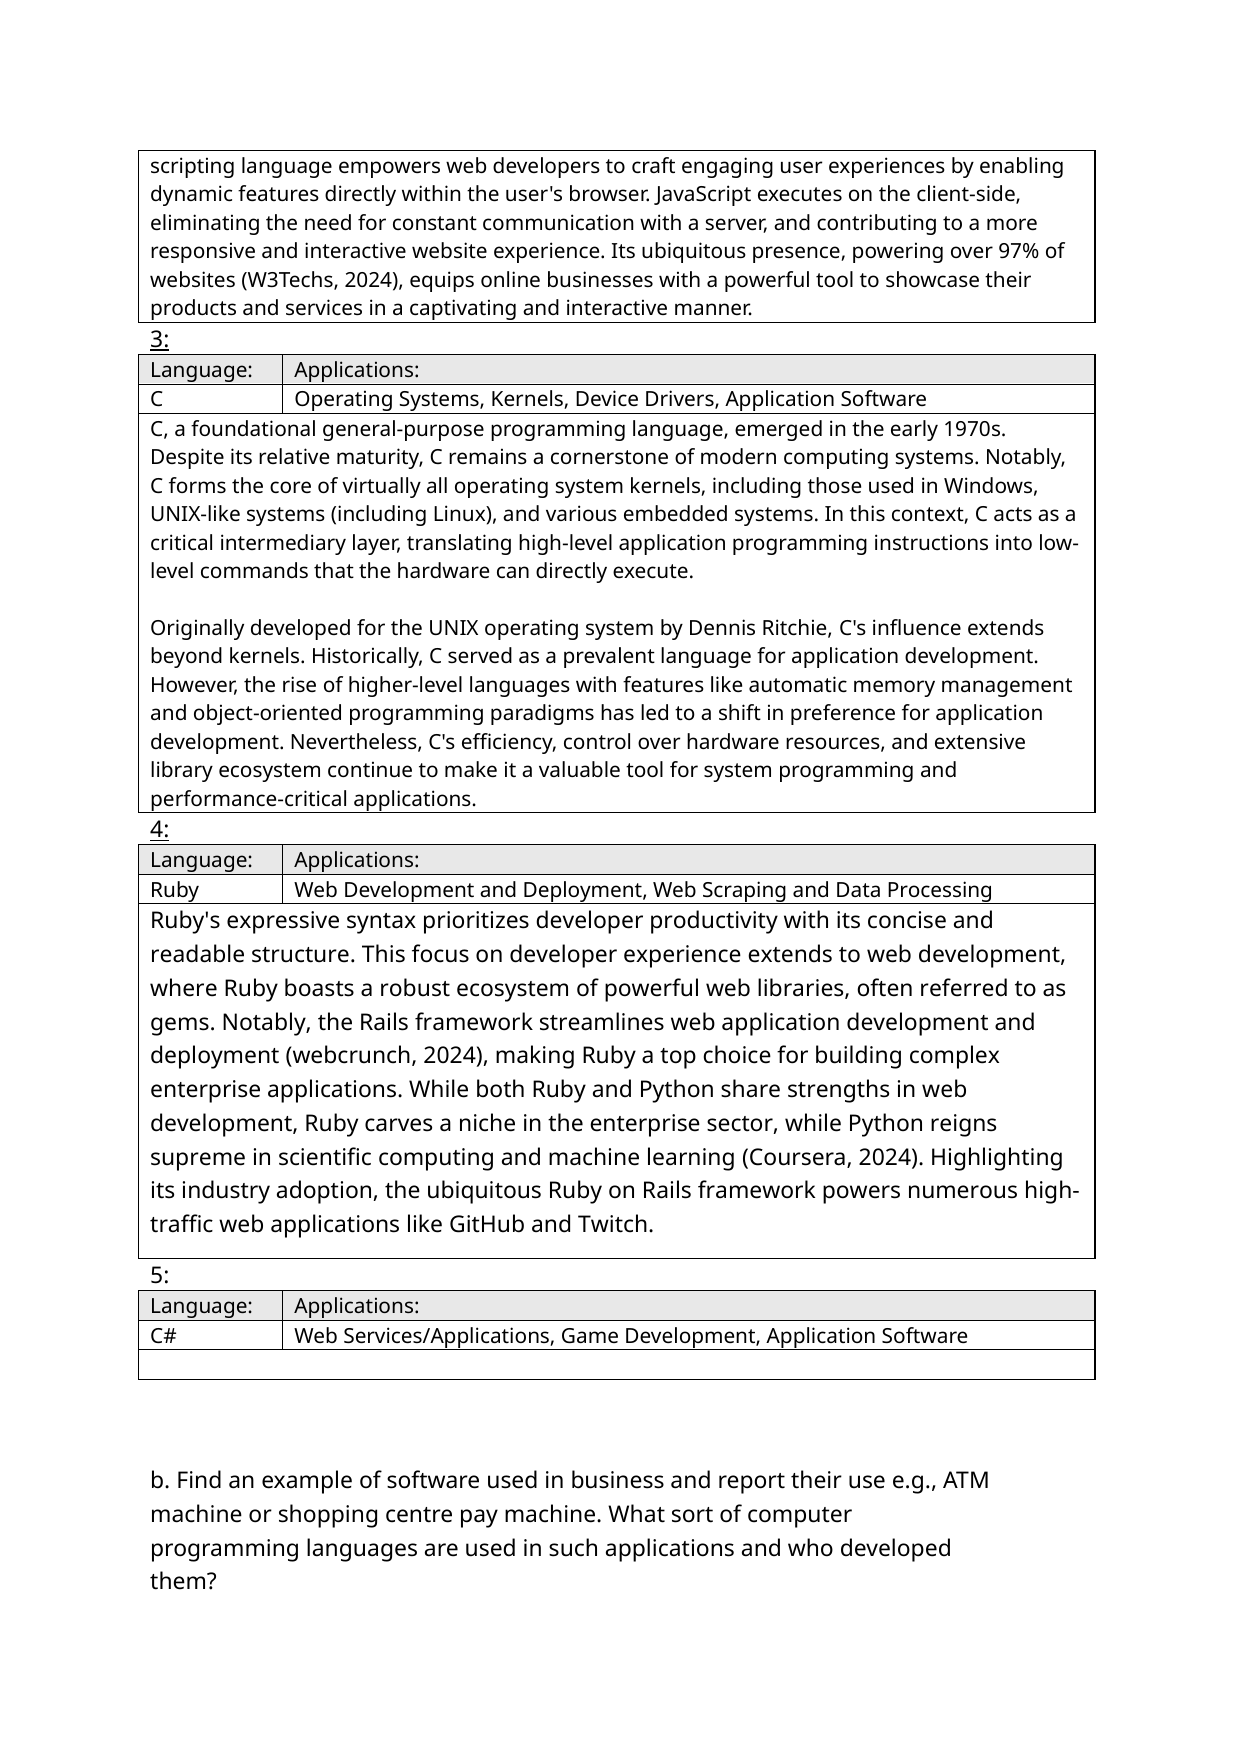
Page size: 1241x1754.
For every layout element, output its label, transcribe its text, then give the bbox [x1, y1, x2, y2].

table_cell C [139, 385, 282, 413]
table_header Language: [139, 355, 282, 383]
table_cell [139, 1350, 1094, 1379]
table_header Applications: [283, 355, 1094, 383]
table_cell Ruby's expressive syntax prioritizes developer productivity with its concise and readable structure. This focus on developer experience extends to web development, where Ruby boasts a robust ecosystem of powerful web libraries, often referred to as gems. Notably, the Rails framework streamlines web application development and deployment (webcrunch, 2024), making Ruby a top choice for building complex enterprise applications. While both Ruby and Python share strengths in web development, Ruby carves a niche in the enterprise sector, while Python reigns supreme in scientific computing and machine learning (Coursera, 2024). Highlighting its industry adoption, the ubiquitous Ruby on Rails framework powers numerous high-traffic web applications like GitHub and Twitch. [139, 904, 1094, 1258]
table_header Applications: [283, 1291, 1094, 1320]
text 4: [150, 813, 1090, 844]
table_cell C# [139, 1321, 282, 1349]
table_header Language: [139, 845, 282, 874]
text 3: [150, 323, 1090, 354]
table_cell Ruby [139, 875, 282, 903]
text 5: [150, 1259, 1090, 1290]
table_cell Web Development and Deployment, Web Scraping and Data Processing [283, 875, 1094, 903]
table_header Language: [139, 1291, 282, 1320]
table_header Applications: [283, 845, 1094, 874]
table_cell C, a foundational general-purpose programming language, emerged in the early 1970s. Despite its relative maturity, C remains a cornerstone of modern computing systems. Notably, C forms the core of virtually all operating system kernels, including those used in Windows, UNIX-like systems (including Linux), and various embedded systems. In this context, C acts as a critical intermediary layer, translating high-level application programming instructions into low-level commands that the hardware can directly execute. Originally developed for the UNIX operating system by Dennis Ritchie, C's influence extends beyond kernels. Historically, C served as a prevalent language for application development. However, the rise of higher-level languages with features like automatic memory management and object-oriented programming paradigms has led to a shift in preference for application development. Nevertheless, C's efficiency, control over hardware resources, and extensive library ecosystem continue to make it a valuable tool for system programming and performance-critical applications. [139, 414, 1094, 812]
table_cell Operating Systems, Kernels, Device Drivers, Application Software [283, 385, 1094, 413]
table_cell Web Services/Applications, Game Development, Application Software [283, 1321, 1094, 1349]
